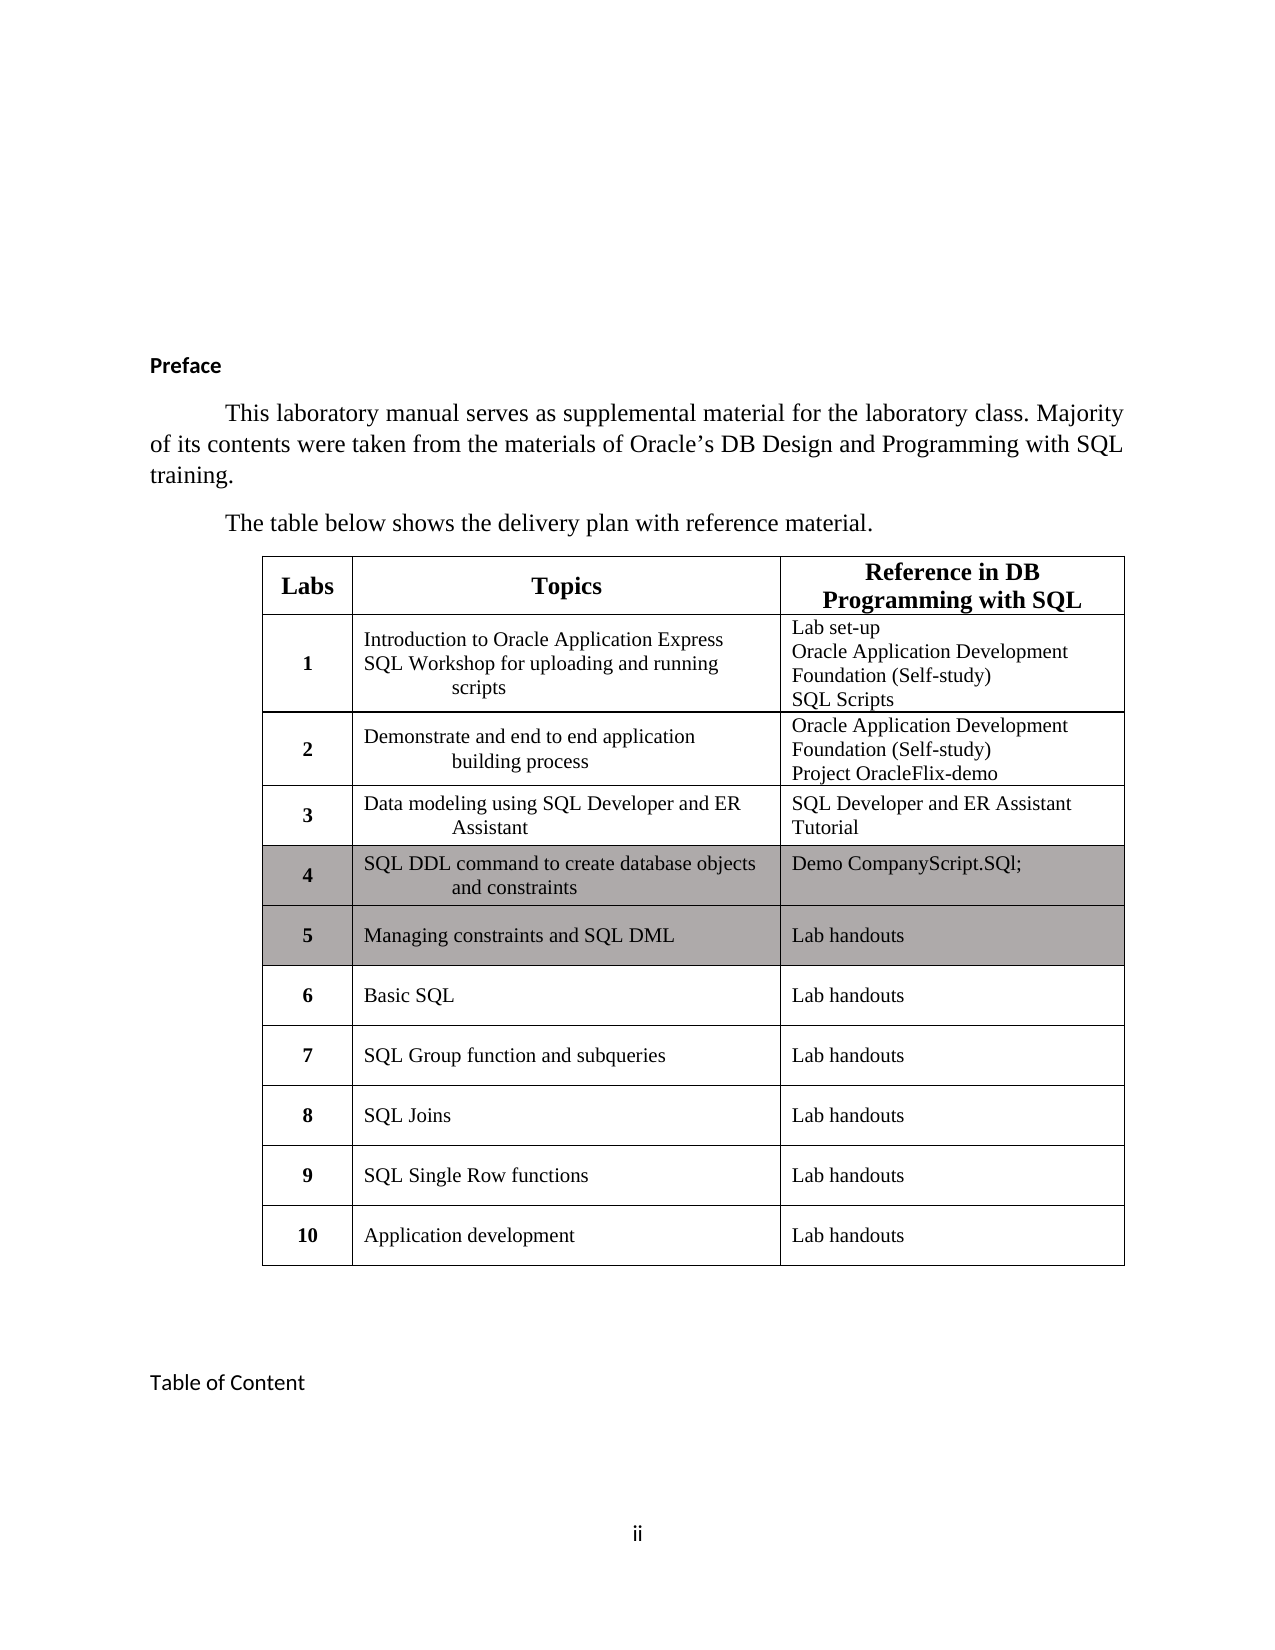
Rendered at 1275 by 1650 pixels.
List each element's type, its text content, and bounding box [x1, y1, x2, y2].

table_header Labs [263, 557, 352, 614]
text This laboratory manual serves as supplemental material for the laboratory class. Majority of its contents were taken from the materials of Oracle’s DB Design and Programming with SQL training. [150, 398, 1125, 489]
table_cell Basic SQL [353, 966, 780, 1025]
text Preface [150, 351, 1125, 379]
table_cell Lab set-up Oracle Application Development Foundation (Self-study) SQL Scripts [781, 615, 1124, 711]
table_cell Demo CompanyScript.SQl; [781, 846, 1124, 905]
table_cell 3 [263, 786, 352, 845]
table_cell 1 [263, 615, 352, 711]
table_cell 8 [263, 1086, 352, 1145]
table_cell 7 [263, 1026, 352, 1085]
table_cell 2 [263, 713, 352, 785]
table_cell Introduction to Oracle Application Express SQL Workshop for uploading and running scripts [353, 615, 780, 711]
text The table below shows the delivery plan with reference material. [150, 508, 1125, 537]
table_cell 10 [263, 1206, 352, 1265]
table_cell 6 [263, 966, 352, 1025]
table_cell SQL DDL command to create database objects and constraints [353, 846, 780, 905]
table_cell Lab handouts [781, 1206, 1124, 1265]
table_cell 9 [263, 1146, 352, 1205]
table_cell 4 [263, 846, 352, 905]
table_cell SQL Developer and ER Assistant Tutorial [781, 786, 1124, 845]
table_cell 5 [263, 906, 352, 965]
table_cell Lab handouts [781, 1086, 1124, 1145]
table_cell Application development [353, 1206, 780, 1265]
table_header Topics [353, 557, 780, 614]
table_cell SQL Group function and subqueries [353, 1026, 780, 1085]
table_cell Lab handouts [781, 906, 1124, 965]
table_cell SQL Single Row functions [353, 1146, 780, 1205]
table_cell Lab handouts [781, 1026, 1124, 1085]
table_cell Data modeling using SQL Developer and ER Assistant [353, 786, 780, 845]
table_cell Demonstrate and end to end application building process [353, 713, 780, 785]
table_cell SQL Joins [353, 1086, 780, 1145]
table_cell Managing constraints and SQL DML [353, 906, 780, 965]
table_header Reference in DB Programming with SQL [781, 557, 1124, 614]
table_cell Oracle Application Development Foundation (Self-study) Project OracleFlix-demo [781, 713, 1124, 785]
table_cell Lab handouts [781, 1146, 1124, 1205]
table_cell Lab handouts [781, 966, 1124, 1025]
